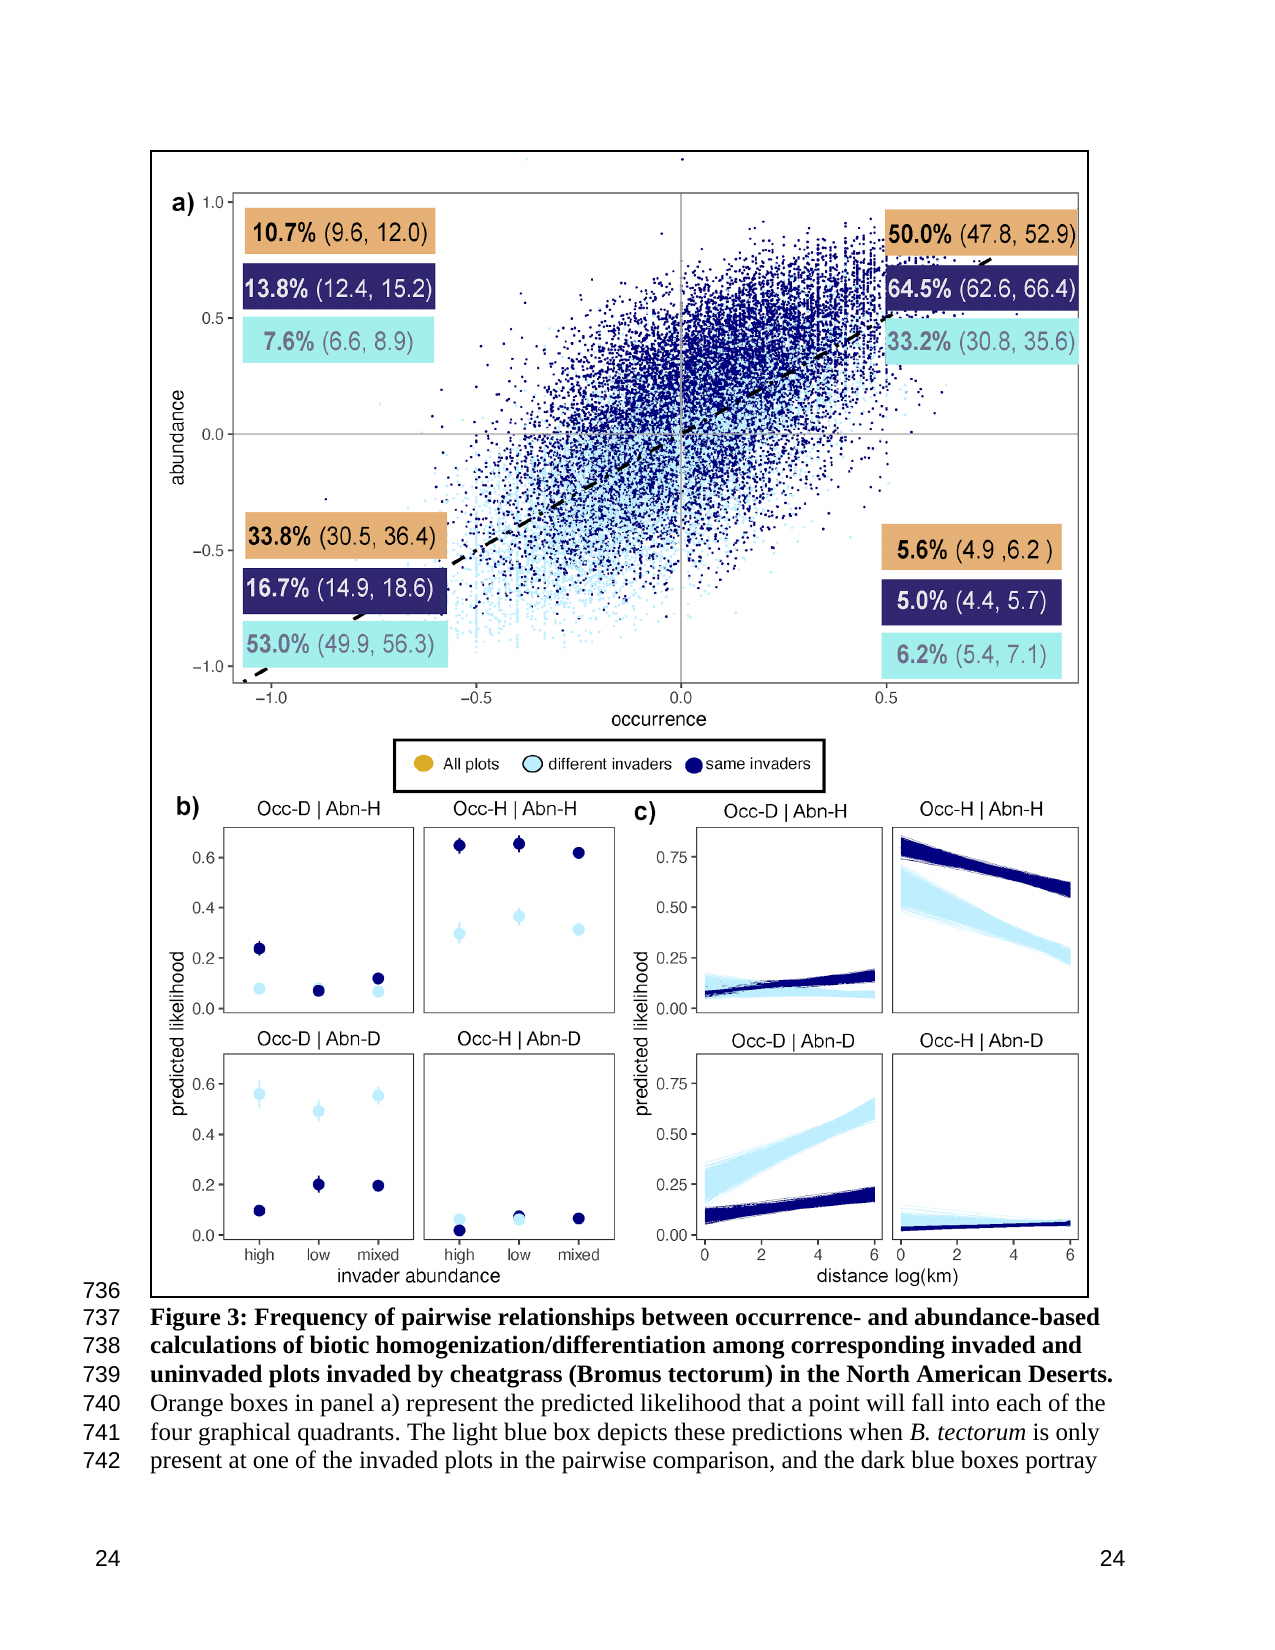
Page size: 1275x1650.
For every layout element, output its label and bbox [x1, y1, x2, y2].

picture [152, 152, 1087, 1296]
text [150, 1302, 1125, 1474]
